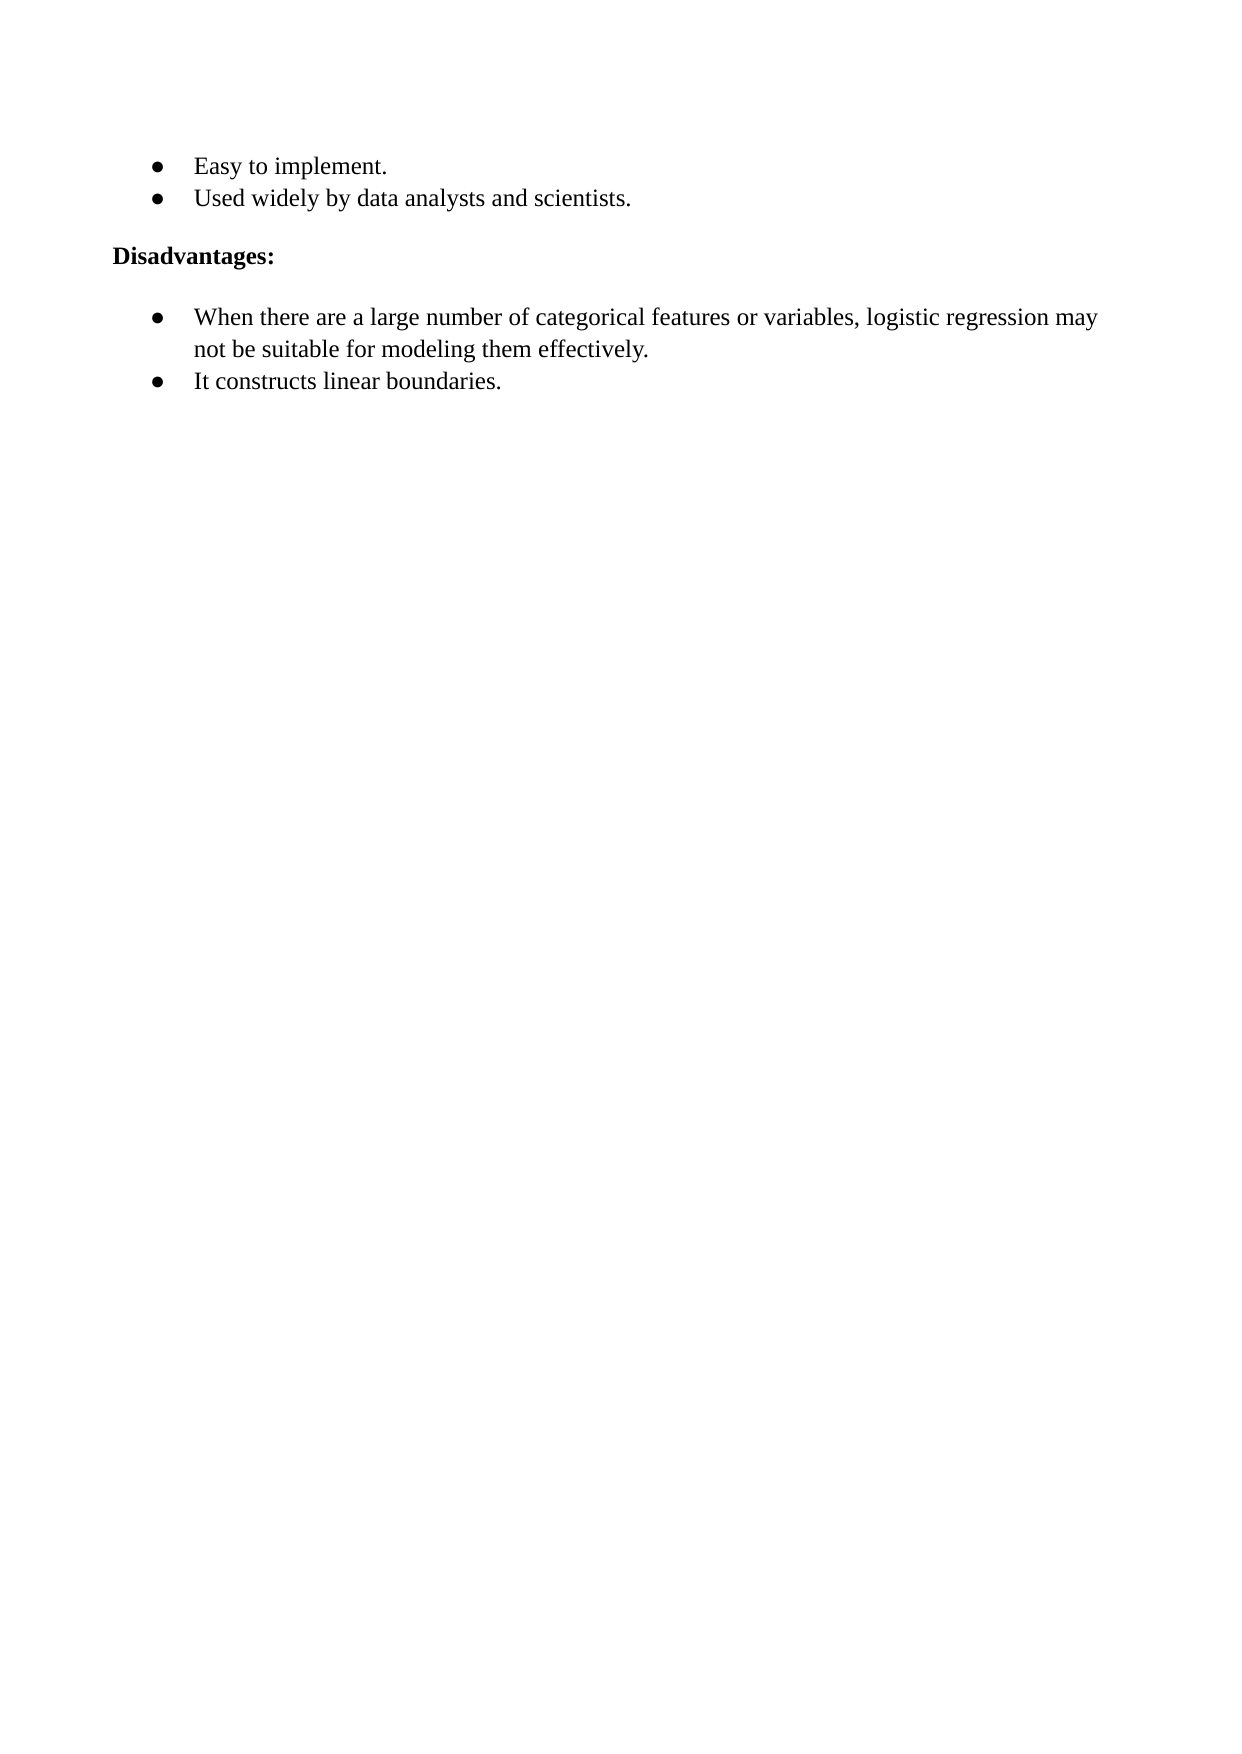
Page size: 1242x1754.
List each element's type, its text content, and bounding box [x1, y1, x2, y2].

list When there are a large number of categorical features or variables, logistic regression may not be suitable for modeling them effectively. [150, 302, 1126, 362]
list Used widely by data analysts and scientists. [150, 183, 1126, 212]
list Easy to implement. [150, 151, 1126, 180]
text Disadvantages: [112, 241, 1128, 270]
list It constructs linear boundaries. [150, 366, 1126, 394]
